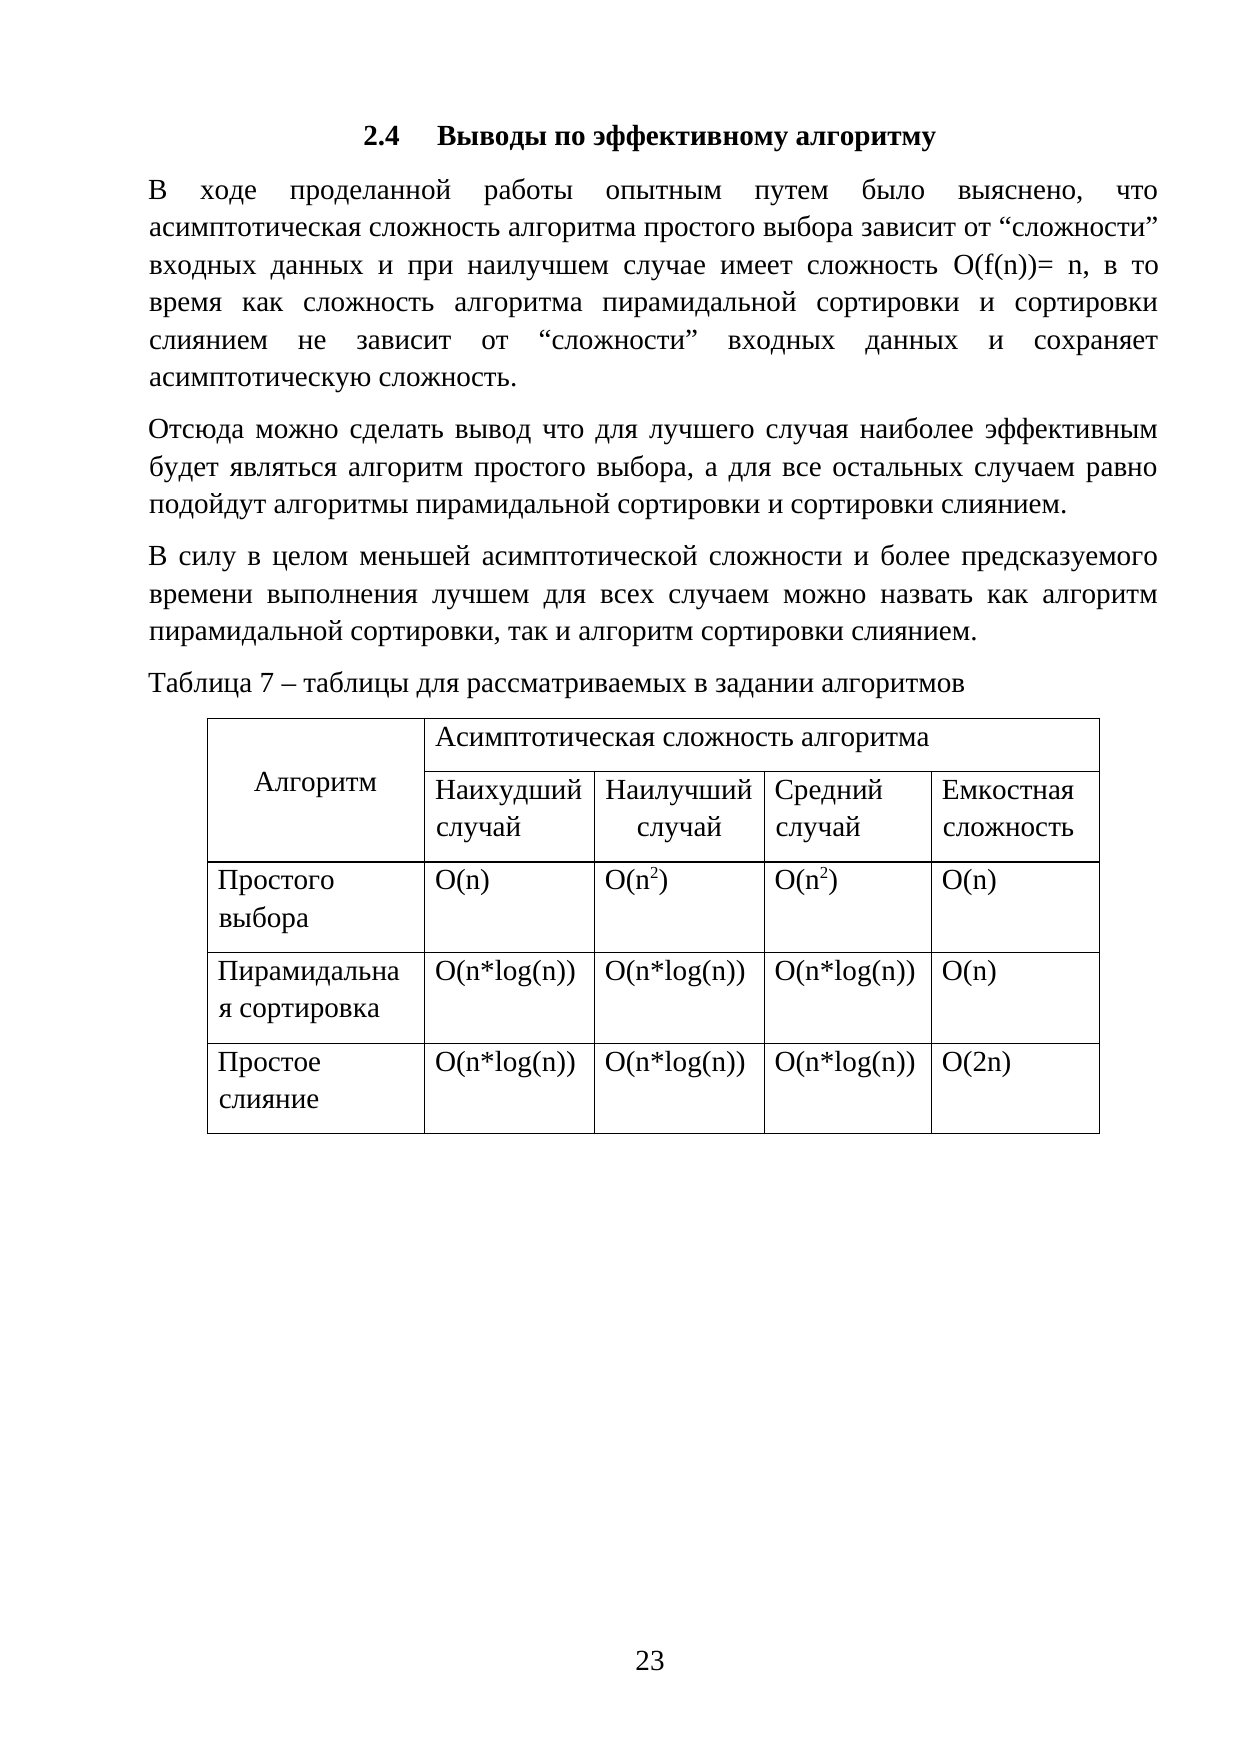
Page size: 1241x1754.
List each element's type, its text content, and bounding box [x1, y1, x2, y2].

table_cell O(n) [932, 863, 1099, 952]
table_cell O(n*log(n)) [595, 1044, 764, 1133]
table_cell Наилучший случай [595, 772, 764, 861]
table_cell Емкостная сложность [932, 772, 1099, 861]
table_cell Простое слияние [208, 1044, 424, 1133]
table_header Алгоритм [208, 719, 424, 861]
table_cell Наихудший случай [425, 772, 594, 861]
table_cell O(2n) [932, 1044, 1099, 1133]
table_cell O(n*log(n)) [425, 953, 594, 1043]
table_cell O(n2) [595, 863, 764, 952]
table_cell Простого выбора [208, 863, 424, 952]
text В силу в целом меньшей асимптотической сложности и более предсказуемого времени выполнения лучшем для всех случаем можно назвать как алгоритм пирамидальной сортировки, так и алгоритм сортировки слиянием. [148, 538, 1159, 647]
text Таблица 7 – таблицы для рассматриваемых в задании алгоритмов [148, 666, 1159, 699]
table_cell O(n) [425, 863, 594, 952]
table_cell O(n*log(n)) [595, 953, 764, 1043]
table_cell O(n2) [765, 863, 931, 952]
text В ходе проделанной работы опытным путем было выяснено, что асимптотическая сложность алгоритма простого выбора зависит от “сложности” входных данных и при наилучшем случае имеет сложность O(f(n))= n, в то время как сложность алгоритма пирамидальной сортировки и сортировки слиянием не зависит от “сложности” входных данных и сохраняет асимптотическую сложность. [148, 172, 1159, 393]
table_cell O(n) [932, 953, 1099, 1043]
table_header Асимптотическая сложность алгоритма [425, 719, 1099, 771]
table_cell Средний случай [765, 772, 931, 861]
subtitle Выводы по эффективному алгоритму [148, 118, 1151, 152]
table_cell O(n*log(n)) [765, 953, 931, 1043]
table_cell Пирамидальная сортировка [208, 953, 424, 1043]
text Отсюда можно сделать вывод что для лучшего случая наиболее эффективным будет являться алгоритм простого выбора, а для все остальных случаем равно подойдут алгоритмы пирамидальной сортировки и сортировки слиянием. [148, 411, 1159, 520]
table_cell O(n*log(n)) [765, 1044, 931, 1133]
table_cell O(n*log(n)) [425, 1044, 594, 1133]
